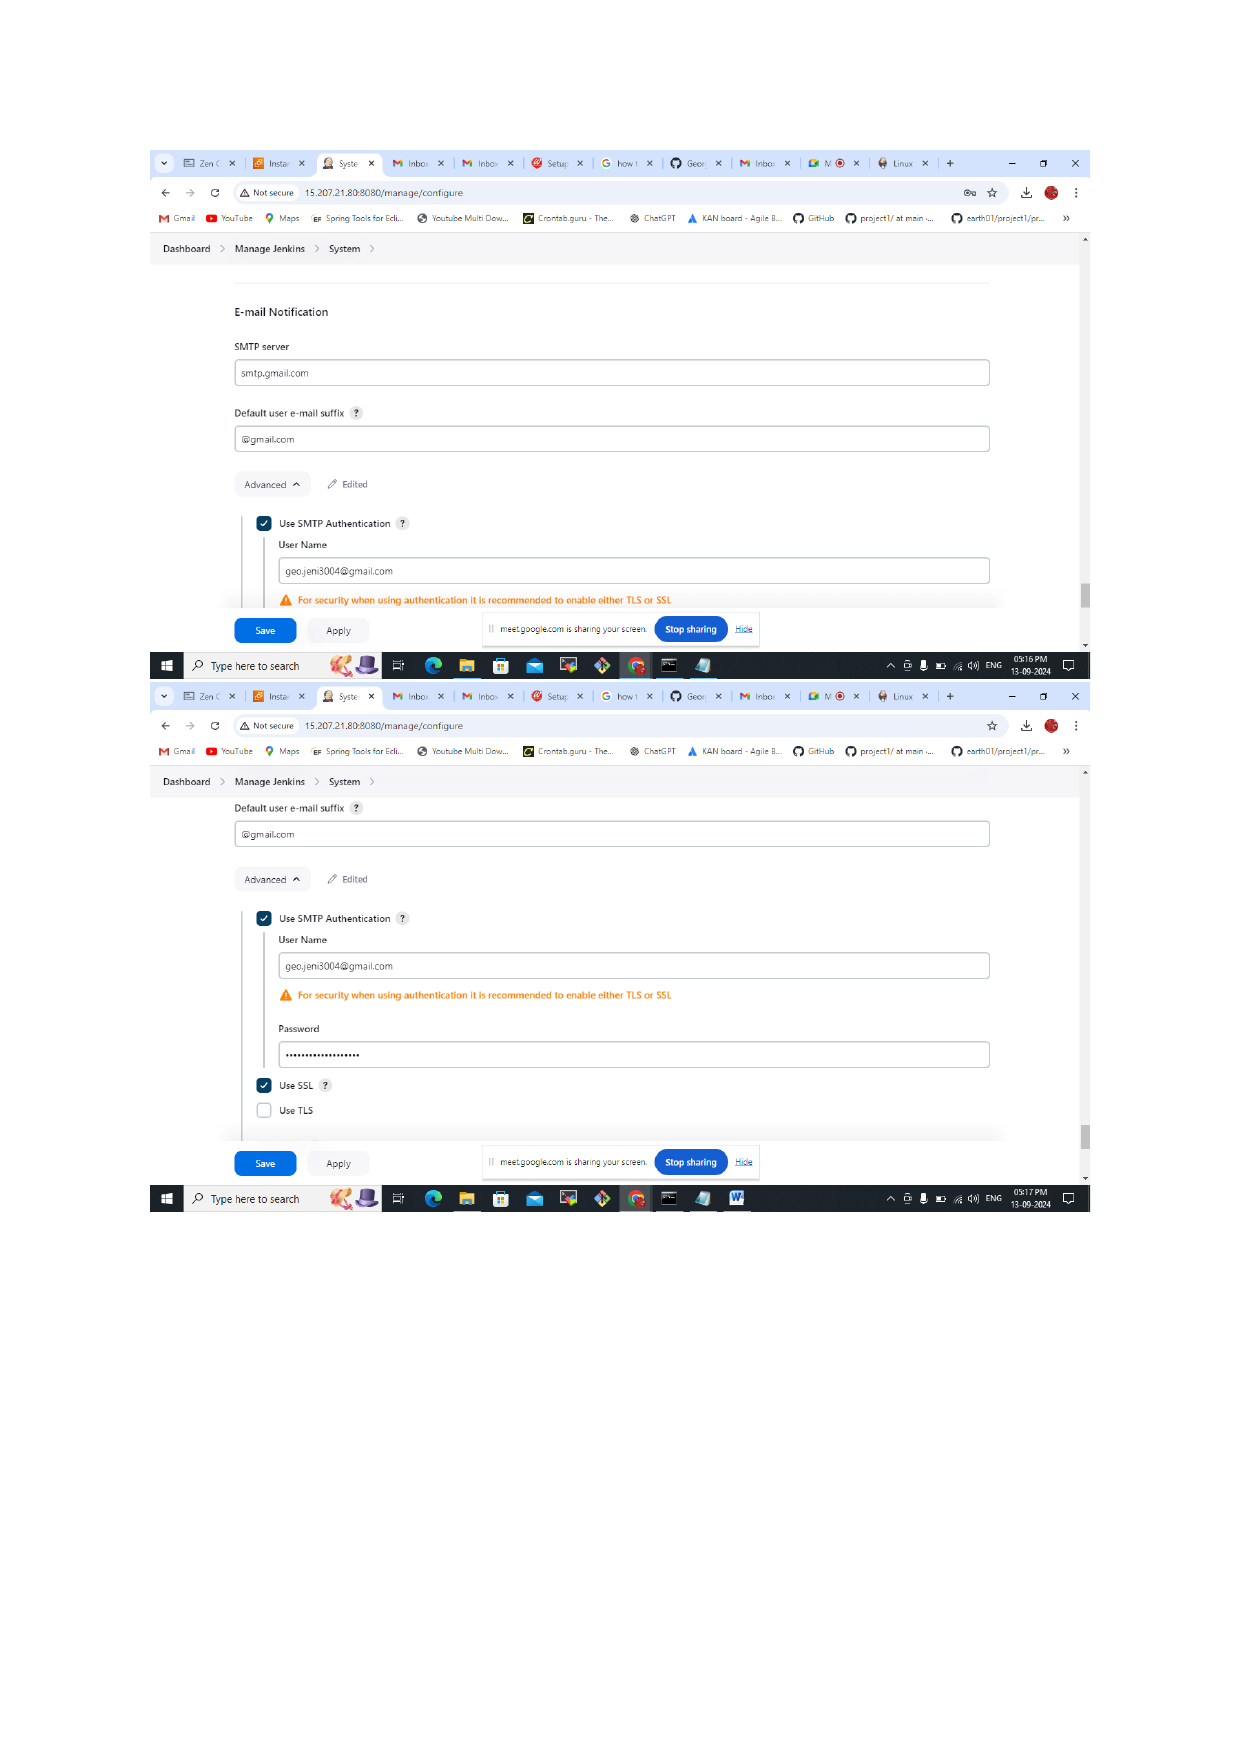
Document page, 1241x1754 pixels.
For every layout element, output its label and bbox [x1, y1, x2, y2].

picture [150, 150, 1091, 679]
picture [150, 682, 1091, 1212]
